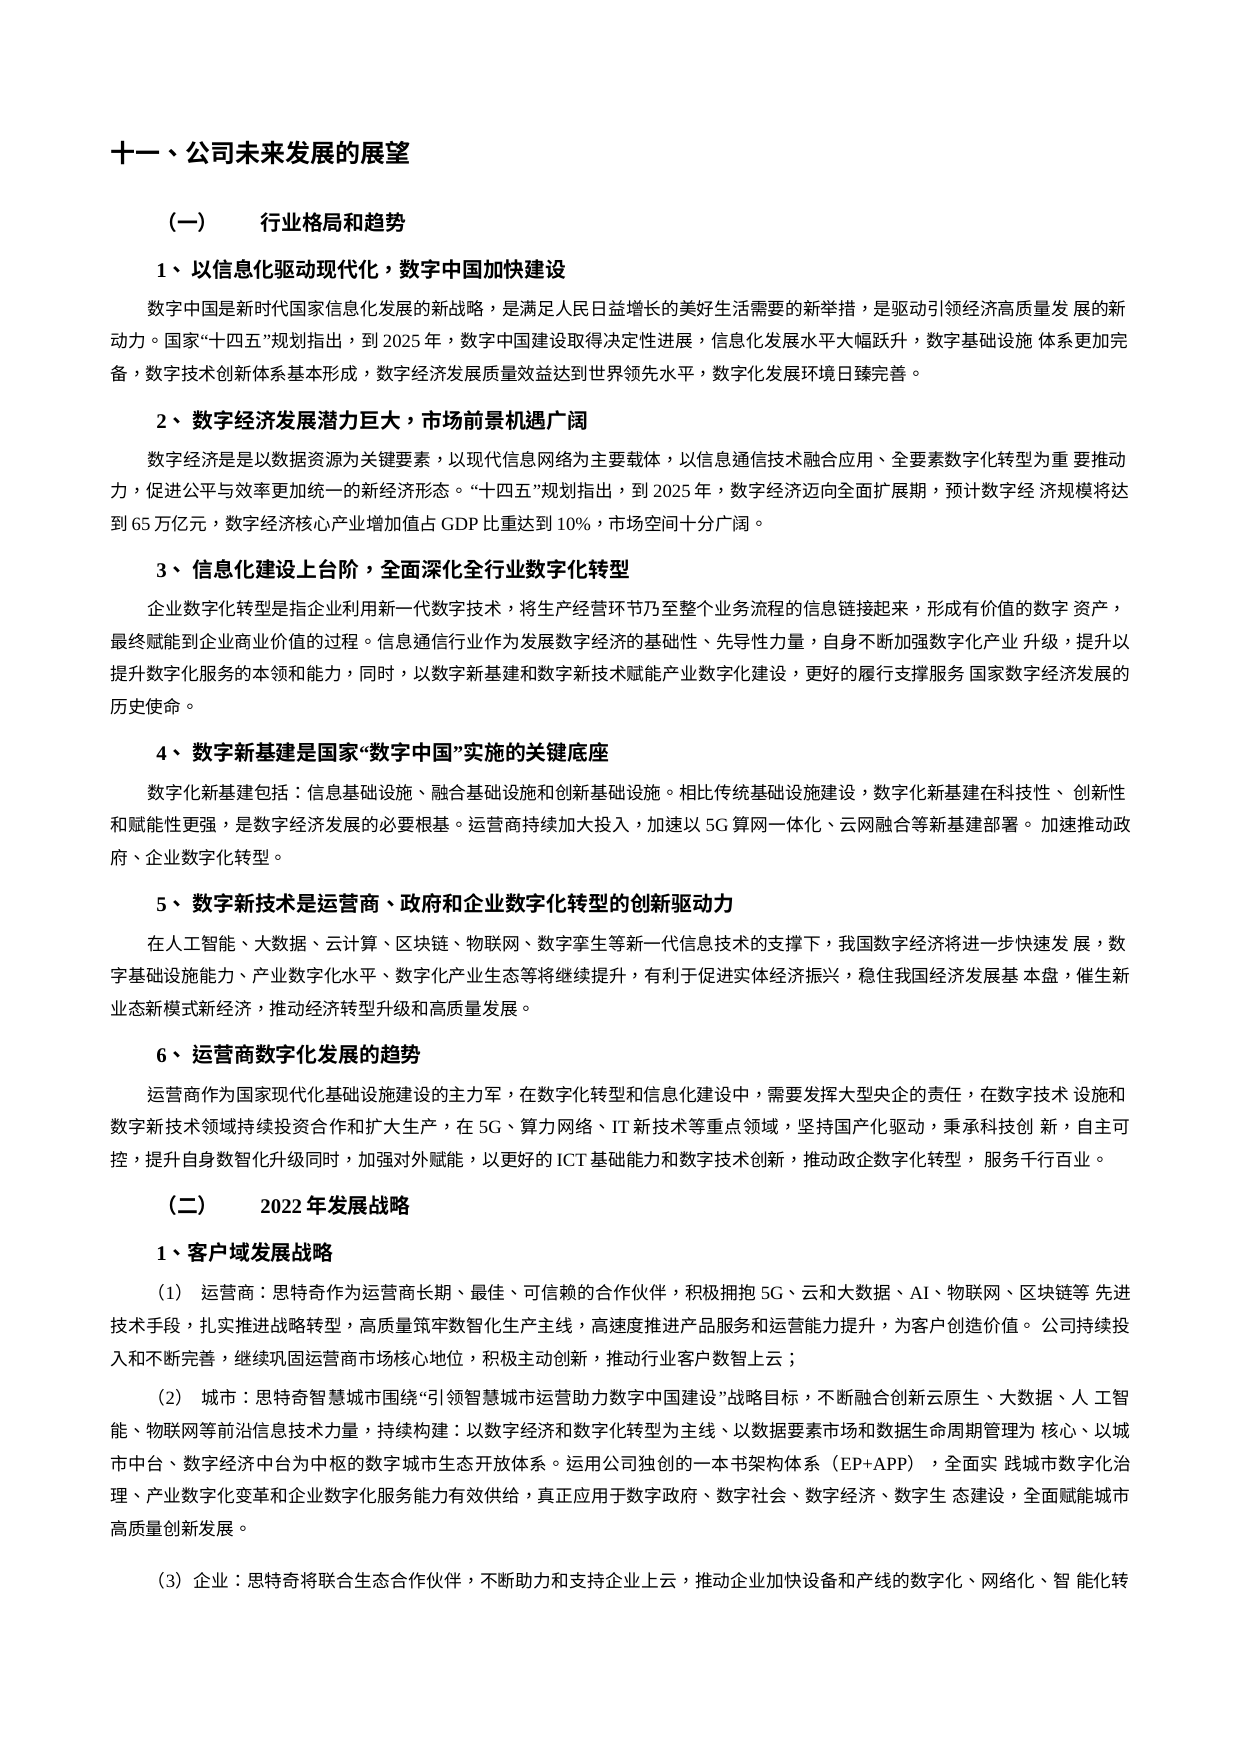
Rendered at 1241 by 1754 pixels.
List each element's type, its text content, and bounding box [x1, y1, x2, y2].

subtitle 十一、公司未来发展的展望 [110, 136, 1131, 170]
text 数字化新基建包括：信息基础设施、融合基础设施和创新基础设施。相比传统基础设施建设，数字化新基建在科技性、 创新性和赋能性更强，是数字经济发展的必要根基。运营商持续加大投入，加速以5G算网一体化、云网融合等新基建部署。 加速推动政府、企业数字化转型。 [110, 773, 1131, 871]
text （2） 城市：思特奇智慧城市围绕“引领智慧城市运营助力数字中国建设”战略目标，不断融合创新云原生、大数据、人 工智能、物联网等前沿信息技术力量，持续构建：以数字经济和数字化转型为主线、以数据要素市场和数据生命周期管理为 核心、以城市中台、数字经济中台为中枢的数字城市生态开放体系。运用公司独创的一本书架构体系（EP+APP），全面实 践城市数字化治理、产业数字化变革和企业数字化服务能力有效供给，真正应用于数字政府、数字社会、数字经济、数字生 态建设，全面赋能城市高质量创新发展。 [110, 1378, 1131, 1542]
text 数字中国是新时代国家信息化发展的新战略，是满足人民日益增长的美好生活需要的新举措，是驱动引领经济高质量发 展的新动力。国家“十四五”规划指出，到2025年，数字中国建设取得决定性进展，信息化发展水平大幅跃升，数字基础设施 体系更加完备，数字技术创新体系基本形成，数字经济发展质量效益达到世界领先水平，数字化发展环境日臻完善。 [110, 289, 1131, 387]
text 5、 数字新技术是运营商、政府和企业数字化转型的创新驱动力 [110, 889, 1131, 918]
text 4、 数字新基建是国家“数字中国”实施的关键底座 [110, 738, 1131, 767]
text （1） 运营商：思特奇作为运营商长期、最佳、可信赖的合作伙伴，积极拥抱5G、云和大数据、AI、物联网、区块链等 先进技术手段，扎实推进战略转型，高质量筑牢数智化生产主线，高速度推进产品服务和运营能力提升，为客户创造价值。 公司持续投入和不断完善，继续巩固运营商市场核心地位，积极主动创新，推动行业客户数智上云； [110, 1273, 1131, 1372]
text 3、 信息化建设上台阶，全面深化全行业数字化转型 [110, 555, 1131, 583]
text （一） 行业格局和趋势 [110, 208, 1131, 236]
text 数字经济是是以数据资源为关键要素，以现代信息网络为主要载体，以信息通信技术融合应用、全要素数字化转型为重 要推动力，促进公平与效率更加统一的新经济形态。“十四五”规划指出，到2025年，数字经济迈向全面扩展期，预计数字经 济规模将达到65万亿元，数字经济核心产业增加值占GDP比重达到10%，市场空间十分广阔。 [110, 440, 1131, 536]
text 运营商作为国家现代化基础设施建设的主力军，在数字化转型和信息化建设中，需要发挥大型央企的责任，在数字技术 设施和数字新技术领域持续投资合作和扩大生产，在5G、算力网络、IT新技术等重点领域，坚持国产化驱动，秉承科技创 新，自主可控，提升自身数智化升级同时，加强对外赋能，以更好的ICT基础能力和数字技术创新，推动政企数字化转型， 服务千行百业。 [110, 1075, 1131, 1173]
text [110, 1561, 1131, 1593]
text 1、客户域发展战略 [110, 1238, 1131, 1267]
text 在人工智能、大数据、云计算、区块链、物联网、数字挛生等新一代信息技术的支撑下，我国数字经济将进一步快速发 展，数字基础设施能力、产业数字化水平、数字化产业生态等将继续提升，有利于促进实体经济振兴，稳住我国经济发展基 本盘，催生新业态新模式新经济，推动经济转型升级和高质量发展。 [110, 924, 1131, 1022]
text 6、 运营商数字化发展的趋势 [110, 1040, 1131, 1069]
text 企业数字化转型是指企业利用新一代数字技术，将生产经营环节乃至整个业务流程的信息链接起来，形成有价值的数字 资产，最终赋能到企业商业价值的过程。信息通信行业作为发展数字经济的基础性、先导性力量，自身不断加强数字化产业 升级，提升以提升数字化服务的本领和能力，同时，以数字新基建和数字新技术赋能产业数字化建设，更好的履行支撑服务 国家数字经济发展的历史使命。 [110, 590, 1131, 720]
text 1、 以信息化驱动现代化，数字中国加快建设 [110, 255, 1131, 283]
text 2、 数字经济发展潜力巨大，市场前景机遇广阔 [110, 406, 1131, 434]
text （二） 2022年发展战略 [110, 1191, 1131, 1220]
